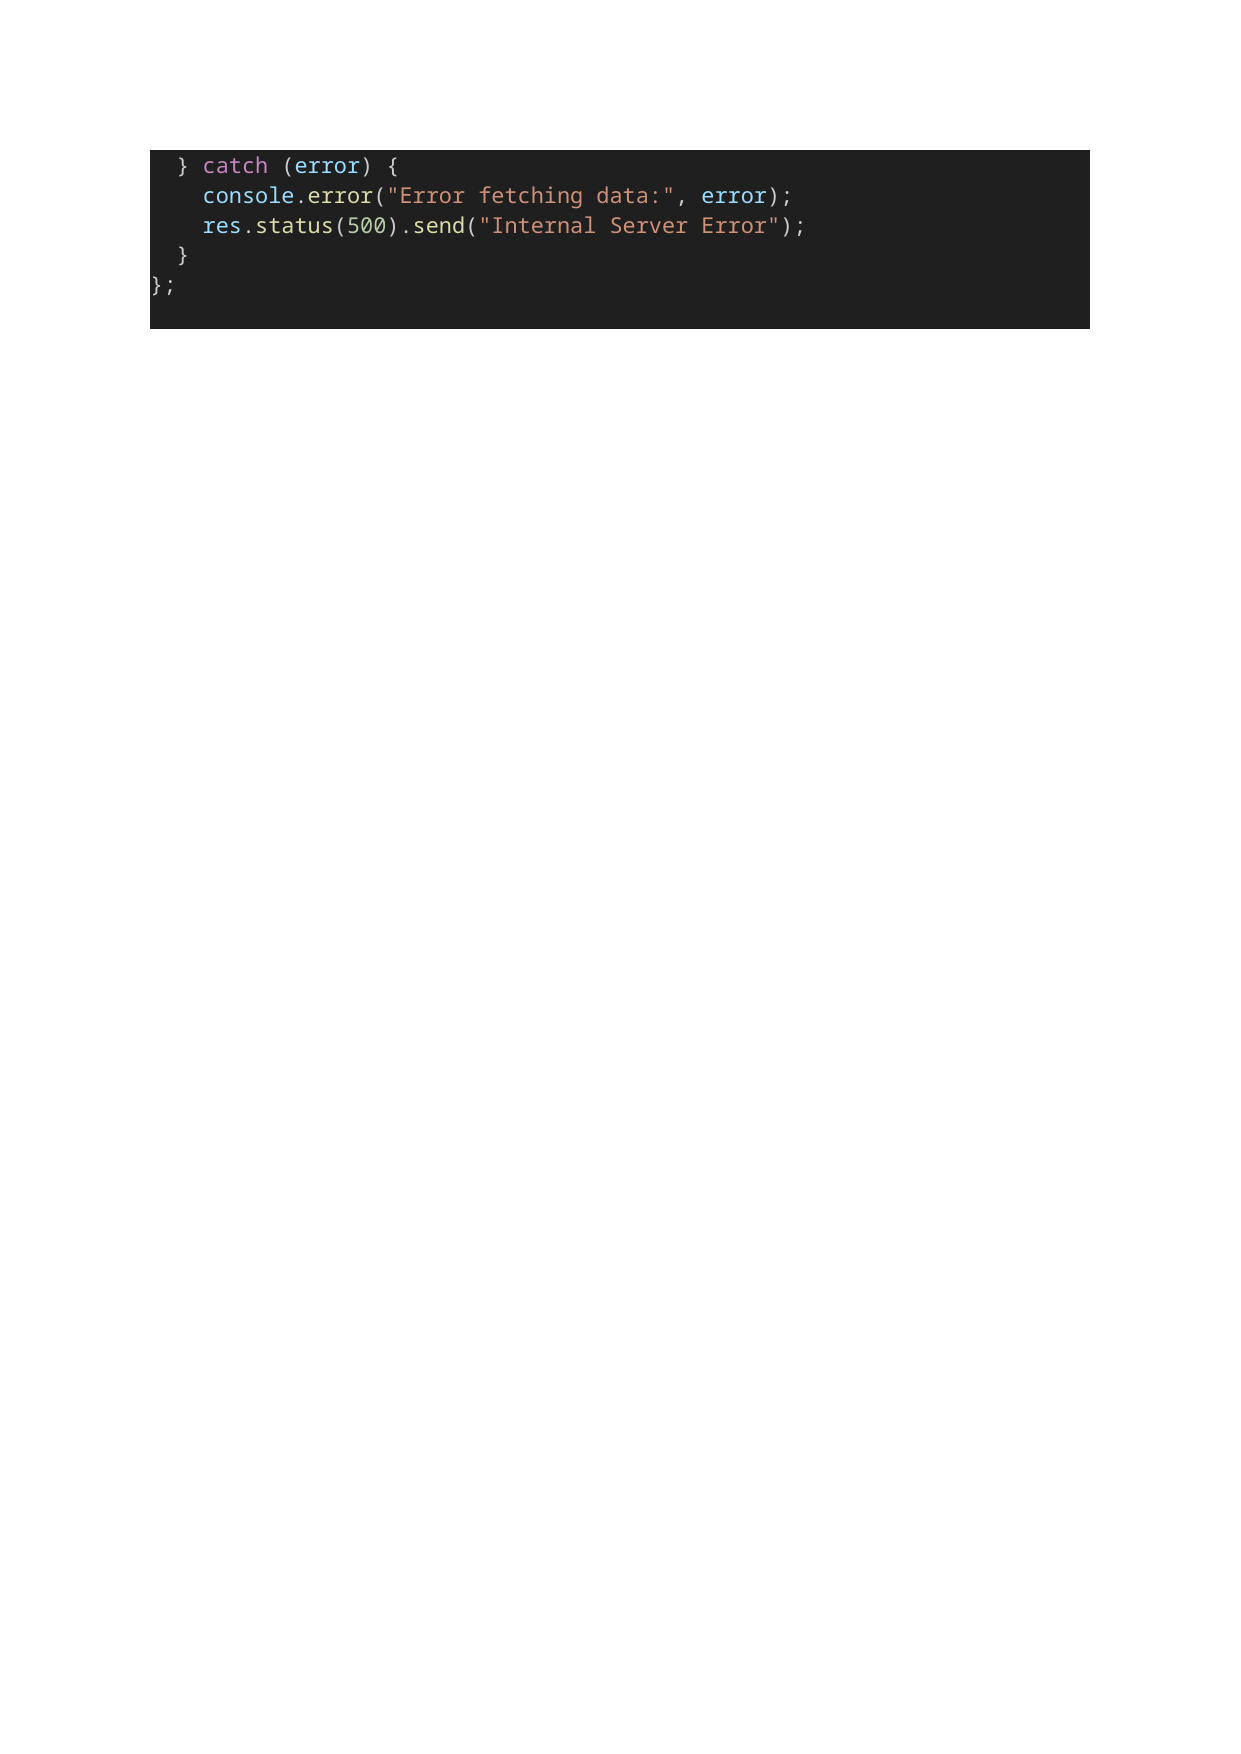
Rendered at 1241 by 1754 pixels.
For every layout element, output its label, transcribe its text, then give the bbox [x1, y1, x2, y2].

text res.status(500).send("Internal Server Error"); [150, 209, 1090, 239]
text console.error("Error fetching data:", error); [150, 180, 1090, 209]
text } catch (error) { [150, 150, 1090, 180]
text } [150, 239, 1090, 269]
text }; [150, 269, 1090, 299]
